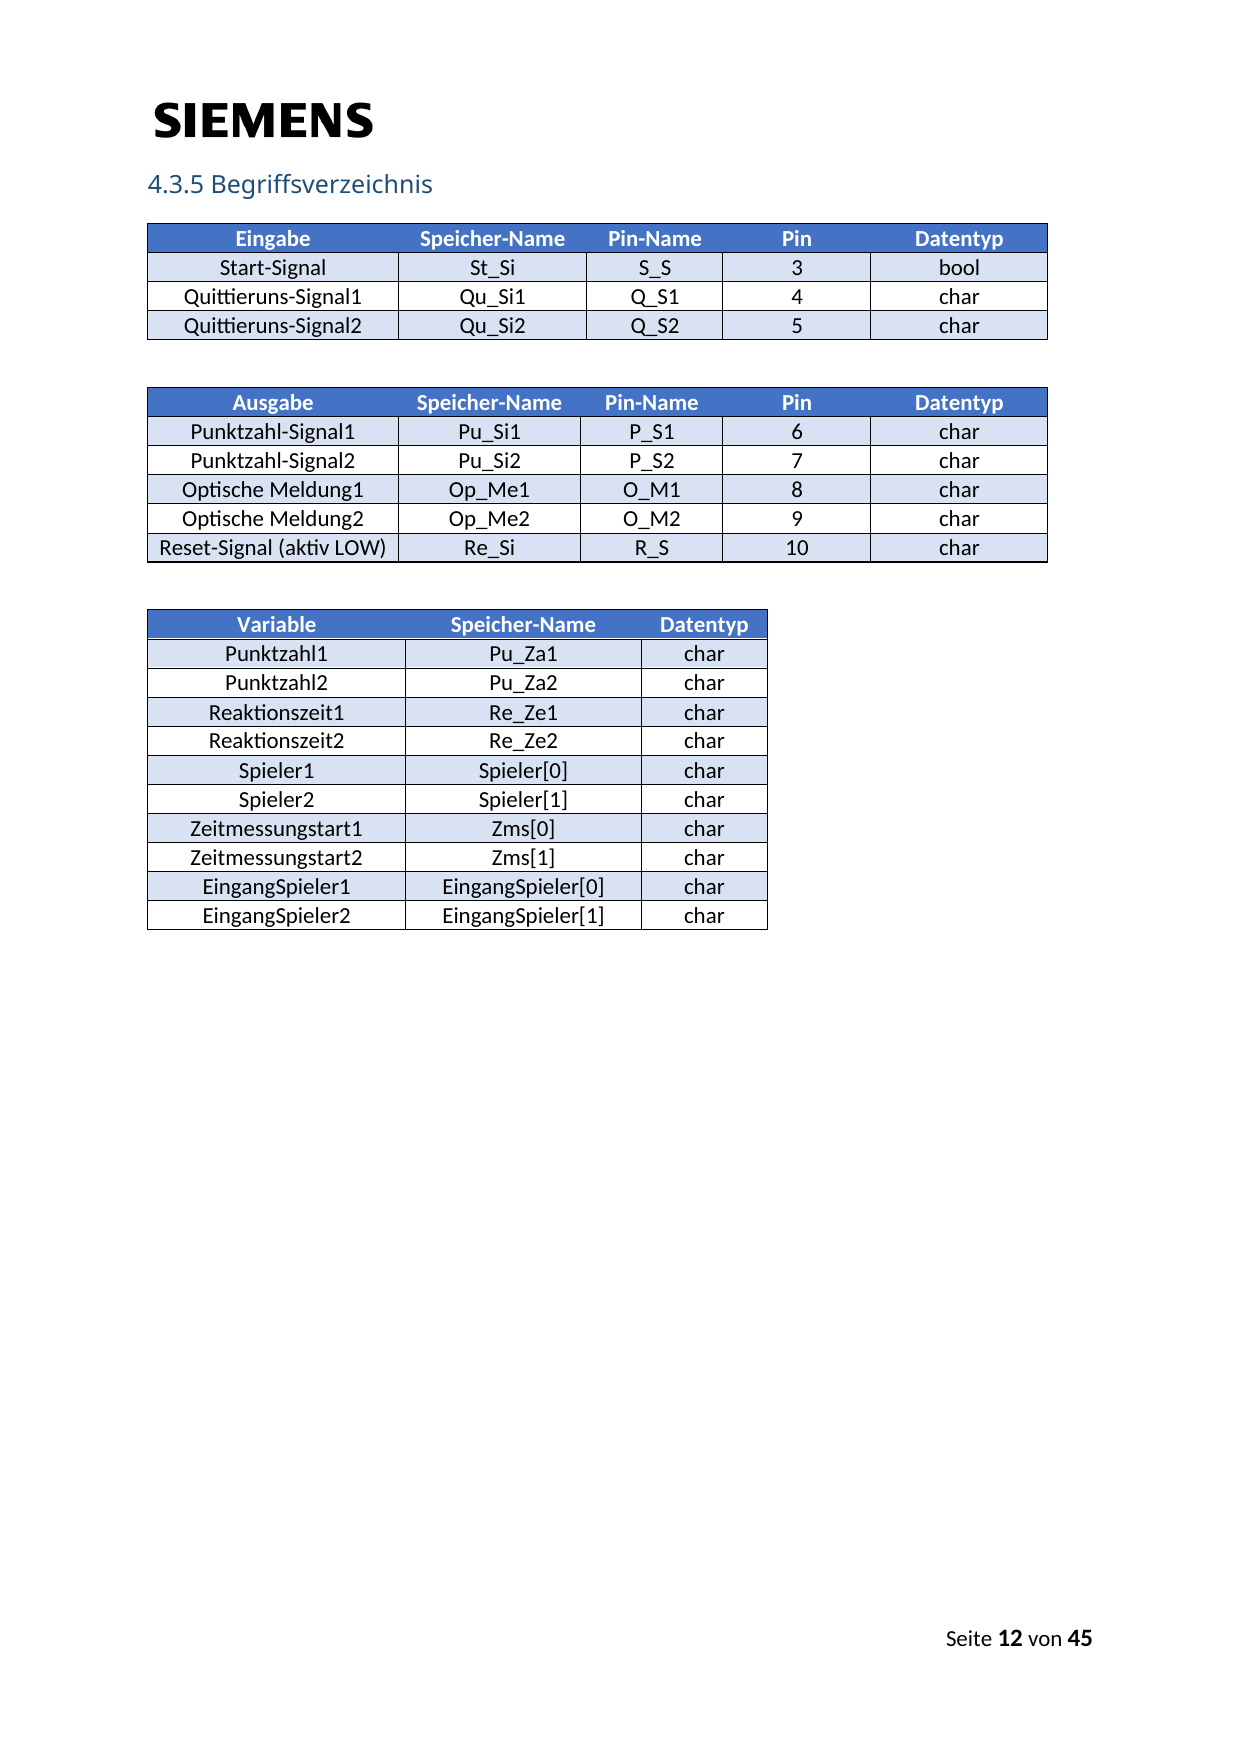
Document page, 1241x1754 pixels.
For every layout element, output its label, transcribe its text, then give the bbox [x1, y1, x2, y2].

table_header Speicher-Name [398, 224, 587, 252]
table_cell char [642, 727, 767, 755]
table_cell Punktzahl1 [148, 640, 405, 667]
table_cell Pu_Si1 [399, 417, 580, 445]
table_cell 8 [723, 475, 870, 503]
table_cell Reaktionszeit2 [148, 727, 405, 755]
table_cell Zeitmessungstart1 [148, 814, 405, 842]
table_header Datentyp [871, 388, 1047, 416]
table_cell char [642, 756, 767, 784]
table_cell char [642, 872, 767, 900]
table_cell Op_Me1 [399, 475, 580, 503]
table_cell P_S2 [581, 446, 722, 474]
table_header Speicher-Name [398, 388, 581, 416]
table_cell Pu_Za1 [406, 640, 641, 667]
table_cell EingangSpieler2 [148, 901, 405, 929]
subtitle 4.3.5 Begriffsverzeichnis [148, 167, 1093, 201]
table_cell St_Si [399, 253, 586, 281]
table_cell EingangSpieler[1] [406, 901, 641, 929]
table_cell char [871, 311, 1047, 339]
table_cell 3 [723, 253, 870, 281]
table_cell 10 [723, 534, 870, 561]
table_header Pin-Name [587, 224, 723, 252]
table_cell Qu_Si2 [399, 311, 586, 339]
table_cell char [642, 669, 767, 697]
table_cell P_S1 [581, 417, 722, 445]
table_header Pin [723, 224, 871, 252]
table_cell char [871, 282, 1047, 310]
table_cell Optische Meldung1 [148, 475, 398, 503]
table_header Speicher-Name [405, 610, 641, 638]
table_cell EingangSpieler1 [148, 872, 405, 900]
table_cell Optische Meldung2 [148, 504, 398, 532]
table_cell 7 [723, 446, 870, 474]
table_cell Q_S1 [587, 282, 722, 310]
table_cell Punktzahl-Signal2 [148, 446, 398, 474]
table_cell Zeitmessungstart2 [148, 843, 405, 871]
table_cell R_S [581, 534, 722, 561]
table_cell Op_Me2 [399, 504, 580, 532]
table_cell Reset-Signal (aktiv LOW) [148, 534, 398, 561]
table_cell Qu_Si1 [399, 282, 586, 310]
table_cell Pu_Za2 [406, 669, 641, 697]
table_cell Re_Ze1 [406, 698, 641, 726]
table_cell Spieler[0] [406, 756, 641, 784]
table_header Eingabe [148, 224, 398, 252]
table_cell bool [871, 253, 1047, 281]
table_cell Pu_Si2 [399, 446, 580, 474]
table_cell char [642, 901, 767, 929]
table_cell char [642, 640, 767, 667]
table_header Pin-Name [581, 388, 723, 416]
table_cell char [642, 785, 767, 813]
table_cell Reaktionszeit1 [148, 698, 405, 726]
table_header Variable [148, 610, 405, 638]
table_cell Spieler1 [148, 756, 405, 784]
table_cell char [642, 698, 767, 726]
table_cell Quittieruns-Signal2 [148, 311, 398, 339]
table_cell 5 [723, 311, 870, 339]
table_cell Spieler[1] [406, 785, 641, 813]
table_cell char [871, 504, 1047, 532]
table_cell char [871, 446, 1047, 474]
table_header Ausgabe [148, 388, 398, 416]
table_header Datentyp [641, 610, 767, 638]
table_cell Spieler2 [148, 785, 405, 813]
table_cell char [642, 814, 767, 842]
table_cell 4 [723, 282, 870, 310]
table_cell char [642, 843, 767, 871]
table_cell Quittieruns-Signal1 [148, 282, 398, 310]
table_cell Re_Ze2 [406, 727, 641, 755]
table_cell Zms[0] [406, 814, 641, 842]
table_header Pin [723, 388, 871, 416]
table_cell O_M2 [581, 504, 722, 532]
table_cell char [871, 534, 1047, 561]
table_cell Start-Signal [148, 253, 398, 281]
table_cell S_S [587, 253, 722, 281]
table_cell Punktzahl2 [148, 669, 405, 697]
table_header Datentyp [871, 224, 1047, 252]
table_cell Re_Si [399, 534, 580, 561]
table_cell Punktzahl-Signal1 [148, 417, 398, 445]
table_cell char [871, 475, 1047, 503]
table_cell O_M1 [581, 475, 722, 503]
table_cell 6 [723, 417, 870, 445]
table_cell 9 [723, 504, 870, 532]
table_cell char [871, 417, 1047, 445]
table_cell Zms[1] [406, 843, 641, 871]
table_cell Q_S2 [587, 311, 722, 339]
table_cell EingangSpieler[0] [406, 872, 641, 900]
